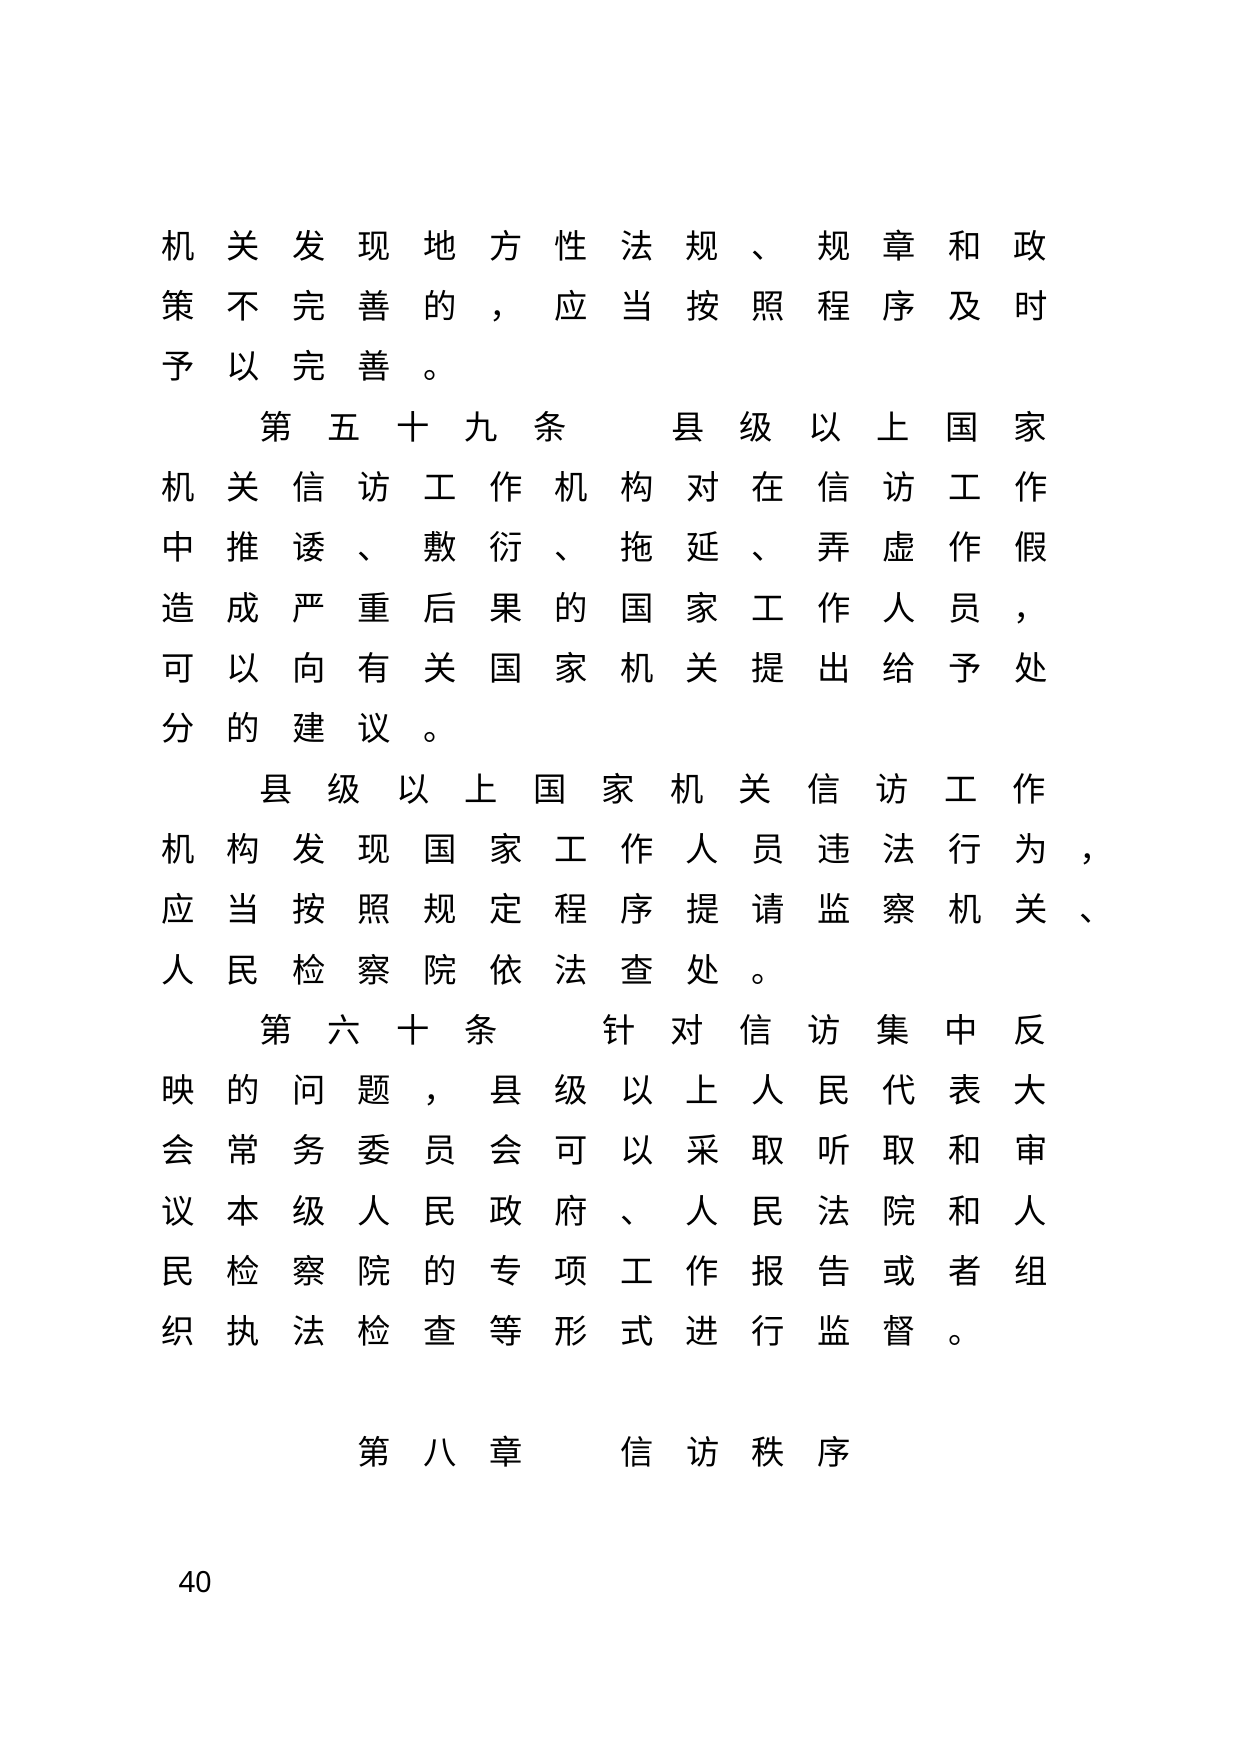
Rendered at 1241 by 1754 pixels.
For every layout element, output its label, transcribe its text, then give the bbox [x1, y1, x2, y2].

text 第八章 信访秩序 [161, 1420, 1079, 1480]
text 县级以上国家机关信访工作机构发现国家工作人员违法行为，应当按照规定程序提请监察机关、人民检察院依法查处。 [161, 756, 1079, 998]
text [161, 213, 1079, 394]
text 第五十九条 县级以上国家机关信访工作机构对在信访工作中推诿、敷衍、拖延、弄虚作假造成严重后果的国家工作人员，可以向有关国家机关提出给予处分的建议。 [161, 394, 1079, 756]
text 第六十条 针对信访集中反映的问题，县级以上人民代表大会常务委员会可以采取听取和审议本级人民政府、人民法院和人民检察院的专项工作报告或者组织执法检查等形式进行监督。 [161, 998, 1079, 1359]
